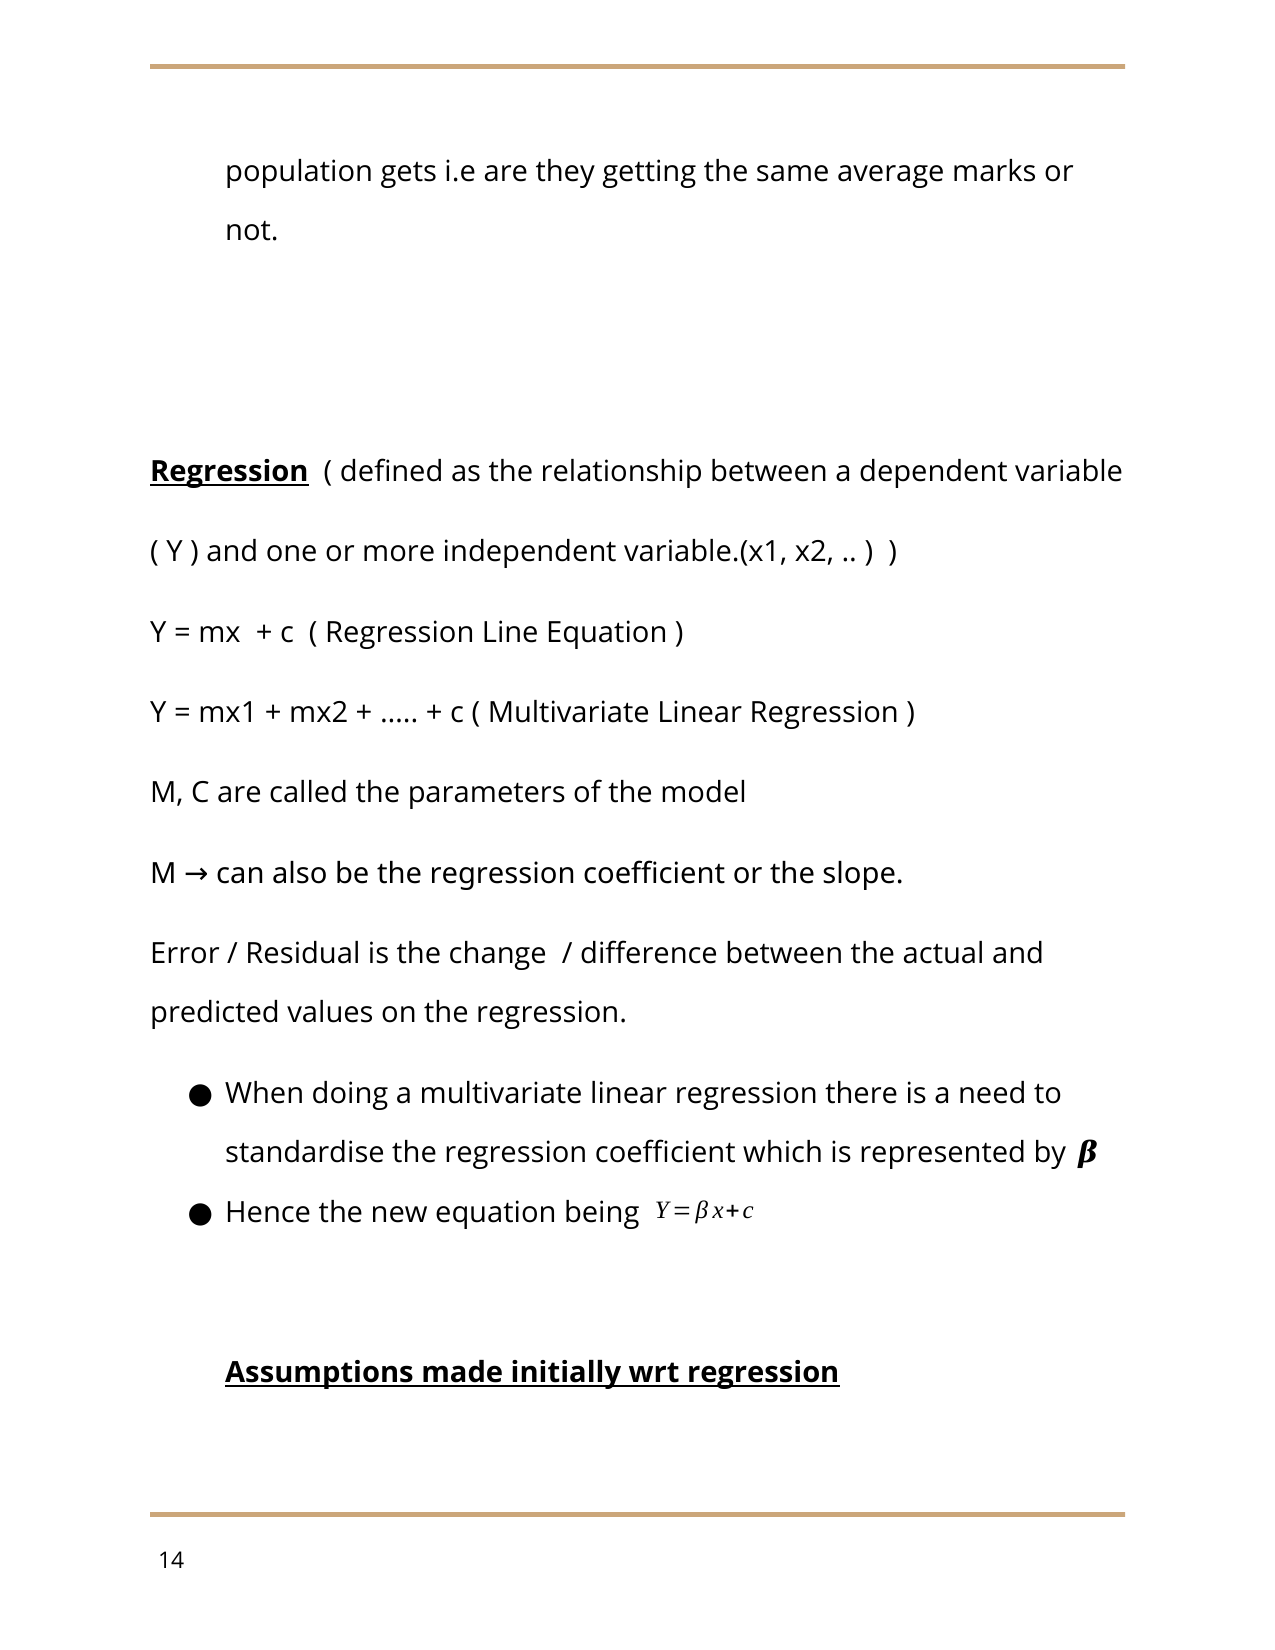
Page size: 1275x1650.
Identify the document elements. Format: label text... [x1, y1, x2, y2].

text M, C are called the parameters of the model [150, 772, 1125, 811]
text Y = mx + c ( Regression Line Equation ) [150, 611, 1125, 651]
picture [150, 1512, 1125, 1517]
picture [150, 64, 1125, 69]
list Hence the new equation being [187, 1191, 1125, 1231]
text Regression ( defined as the relationship between a dependent variable [150, 450, 1125, 490]
text Y = mx1 + mx2 + ….. + c ( Multivariate Linear Regression ) [150, 691, 1125, 731]
text ( Y ) and one or more independent variable.(x1, x2, .. ) ) [150, 531, 1125, 570]
text Error / Residual is the change / difference between the actual and predicted values on the regression. [150, 932, 1125, 1031]
text Assumptions made initially wrt regression [225, 1352, 1125, 1391]
list When doing a multivariate linear regression there is a need to standardise the regression coefficient which is represented by 𝜷 [187, 1072, 1125, 1171]
text M → can also be the regression coefficient or the slope. [150, 852, 1125, 892]
